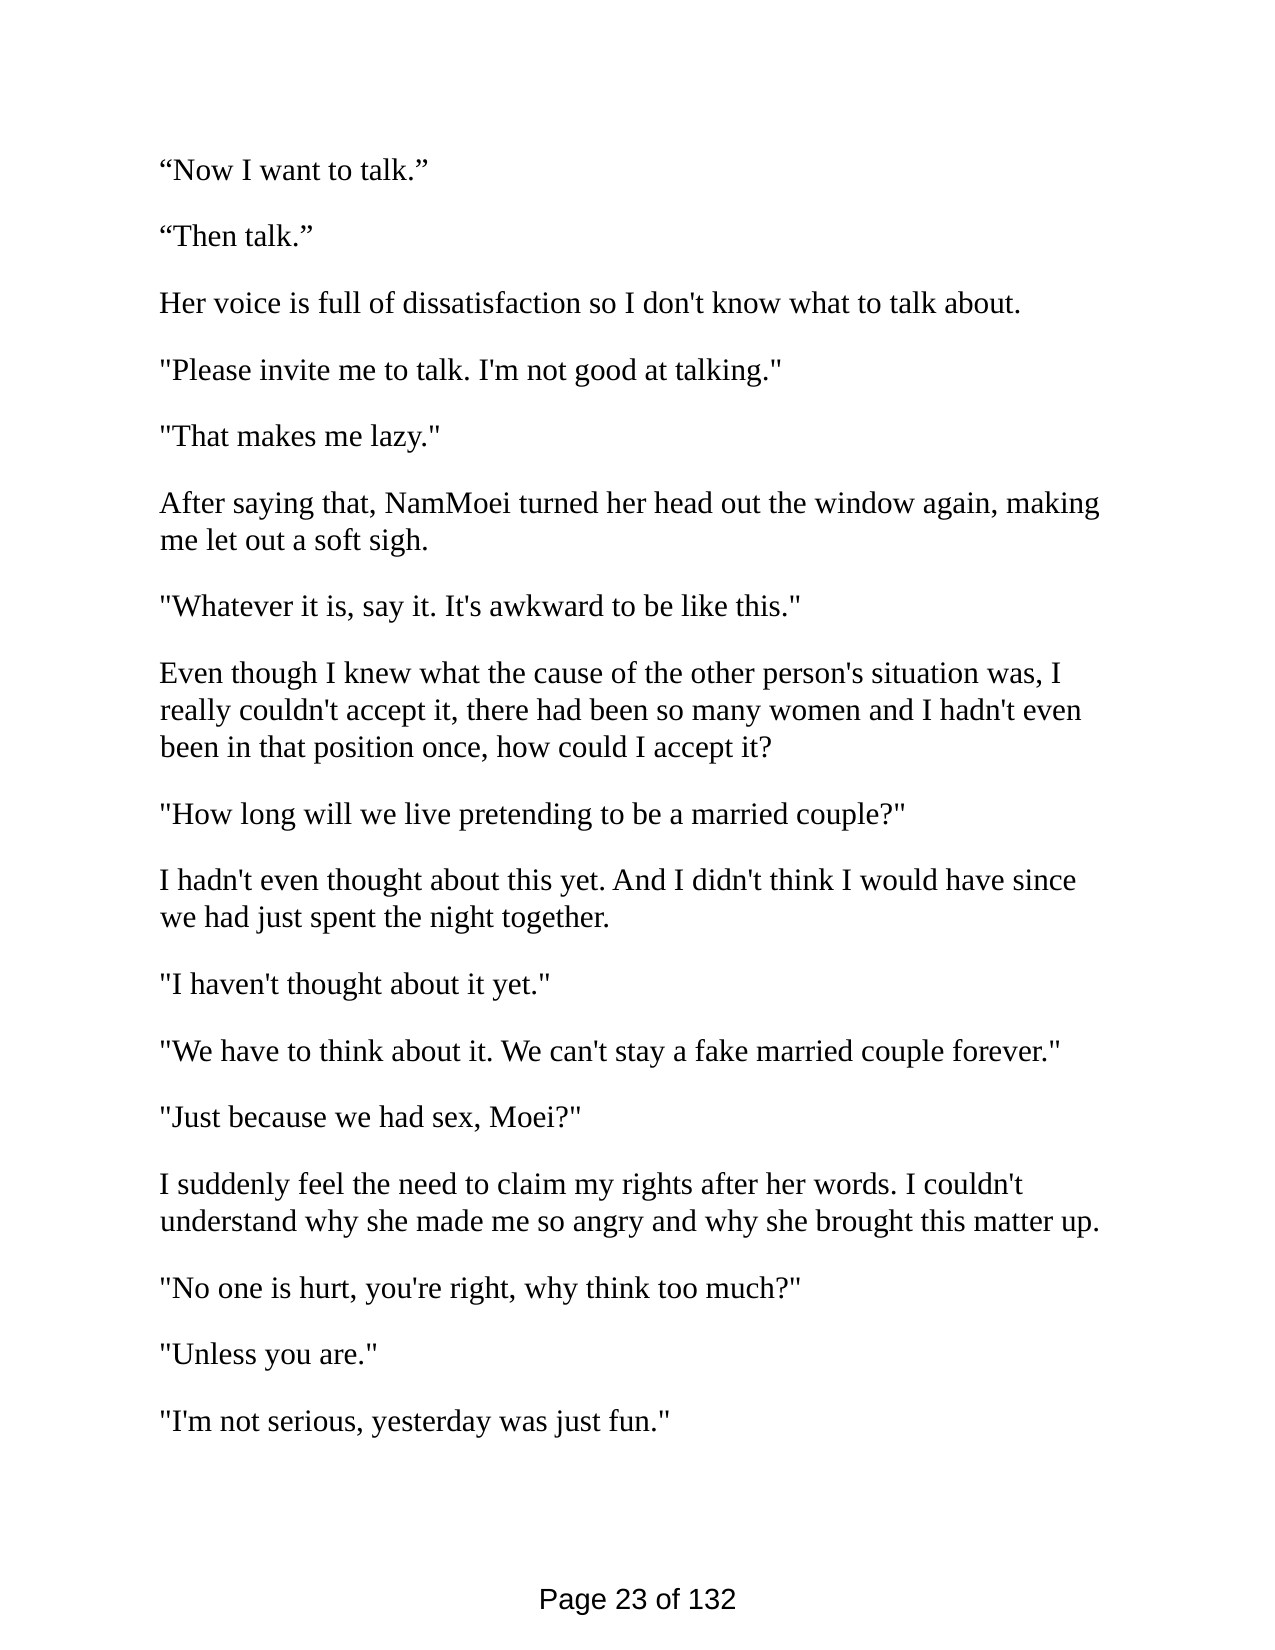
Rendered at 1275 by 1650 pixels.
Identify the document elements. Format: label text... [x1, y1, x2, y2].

text "How long will we live pretending to be a married couple?" [159, 795, 1113, 831]
text "I haven't thought about it yet." [159, 965, 1113, 1001]
text I hadn't even thought about this yet. And I didn't think I would have since we had just spent the night together. [159, 862, 1113, 934]
text "Unless you are." [159, 1336, 1113, 1372]
text "I'm not serious, yesterday was just fun." [159, 1402, 1113, 1438]
text “Then talk.” [159, 217, 1113, 253]
text "No one is hurt, you're right, why think too much?" [159, 1269, 1113, 1305]
text "We have to think about it. We can't stay a fake married couple forever." [159, 1032, 1113, 1068]
text "That makes me lazy." [159, 417, 1113, 453]
text After saying that, NamMoei turned her head out the window again, making me let out a soft sigh. [159, 484, 1113, 557]
text "Just because we had sex, Moei?" [159, 1099, 1113, 1134]
text Her voice is full of dissatisfaction so I don't know what to talk about. [159, 284, 1113, 320]
text "Whatever it is, say it. It's awkward to be like this." [159, 588, 1113, 624]
text Even though I knew what the cause of the other person's situation was, I really couldn't accept it, there had been so many women and I hadn't even been in that position once, how could I accept it? [159, 654, 1113, 764]
text I suddenly feel the need to claim my rights after her words. I couldn't understand why she made me so angry and why she brought this matter up. [159, 1165, 1113, 1238]
text “Now I want to talk.” [159, 151, 1113, 187]
text "Please invite me to talk. I'm not good at talking." [159, 351, 1113, 387]
